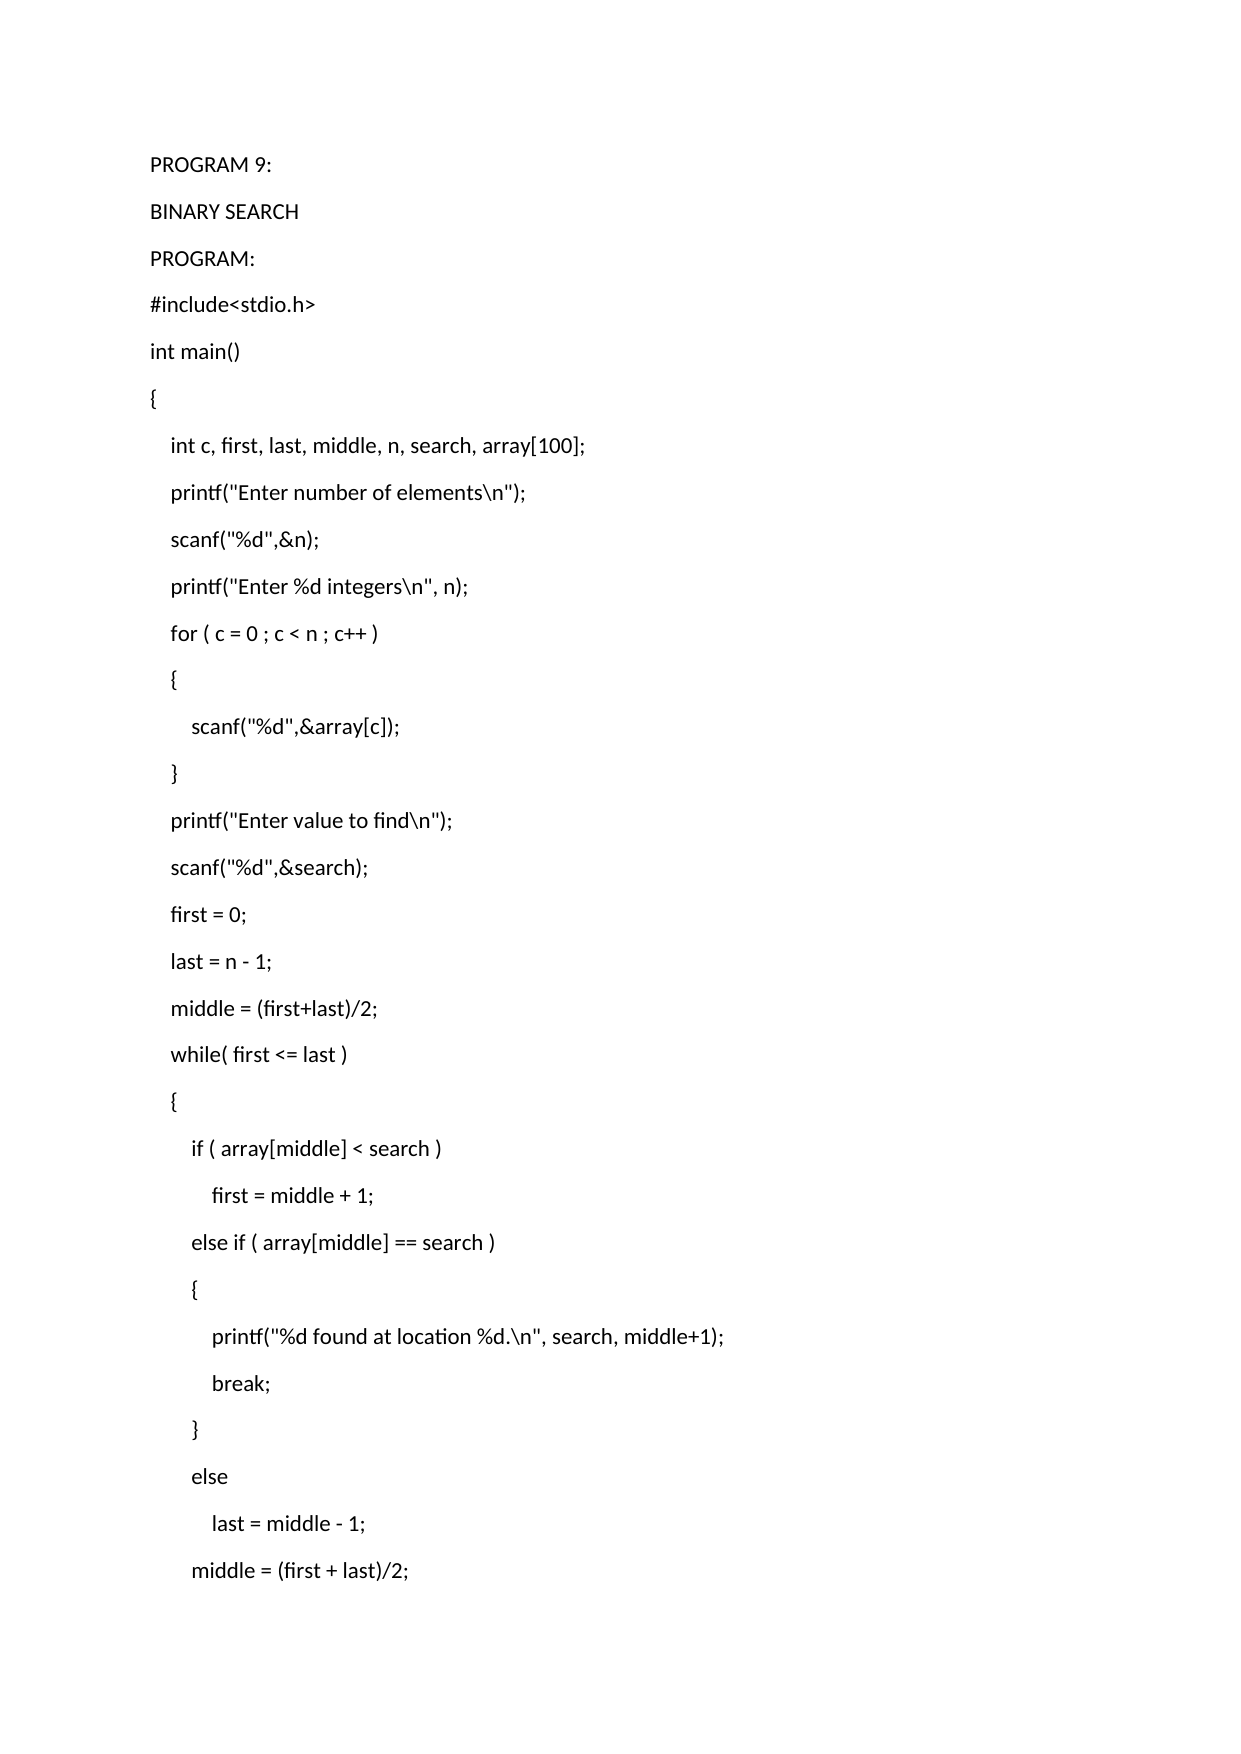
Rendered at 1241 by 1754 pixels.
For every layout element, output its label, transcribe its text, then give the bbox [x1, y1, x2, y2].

text int main() [150, 337, 1090, 366]
text BINARY SEARCH [150, 197, 1090, 225]
text scanf("%d",&n); [150, 525, 1090, 553]
text printf("Enter number of elements\n"); [150, 478, 1090, 506]
text { [150, 1275, 1090, 1303]
text else [150, 1462, 1090, 1491]
text break; [150, 1369, 1090, 1397]
text PROGRAM 9: [150, 150, 1090, 178]
text #include<stdio.h> [150, 291, 1090, 319]
text { [150, 1087, 1090, 1116]
text while( first <= last ) [150, 1041, 1090, 1069]
text printf("%d found at location %d.\n", search, middle+1); [150, 1322, 1090, 1350]
text middle = (first+last)/2; [150, 994, 1090, 1022]
text printf("Enter %d integers\n", n); [150, 572, 1090, 600]
text first = 0; [150, 900, 1090, 928]
text scanf("%d",&array[c]); [150, 712, 1090, 741]
text PROGRAM: [150, 244, 1090, 272]
text { [150, 384, 1090, 412]
text first = middle + 1; [150, 1181, 1090, 1209]
text for ( c = 0 ; c < n ; c++ ) [150, 619, 1090, 647]
text else if ( array[middle] == search ) [150, 1228, 1090, 1256]
text } [150, 1416, 1090, 1444]
text last = middle - 1; [150, 1509, 1090, 1537]
text scanf("%d",&search); [150, 853, 1090, 881]
text { [150, 666, 1090, 694]
text int c, first, last, middle, n, search, array[100]; [150, 431, 1090, 459]
text last = n - 1; [150, 947, 1090, 975]
text if ( array[middle] < search ) [150, 1134, 1090, 1162]
text middle = (first + last)/2; [150, 1556, 1090, 1584]
text printf("Enter value to find\n"); [150, 806, 1090, 834]
text } [150, 759, 1090, 787]
